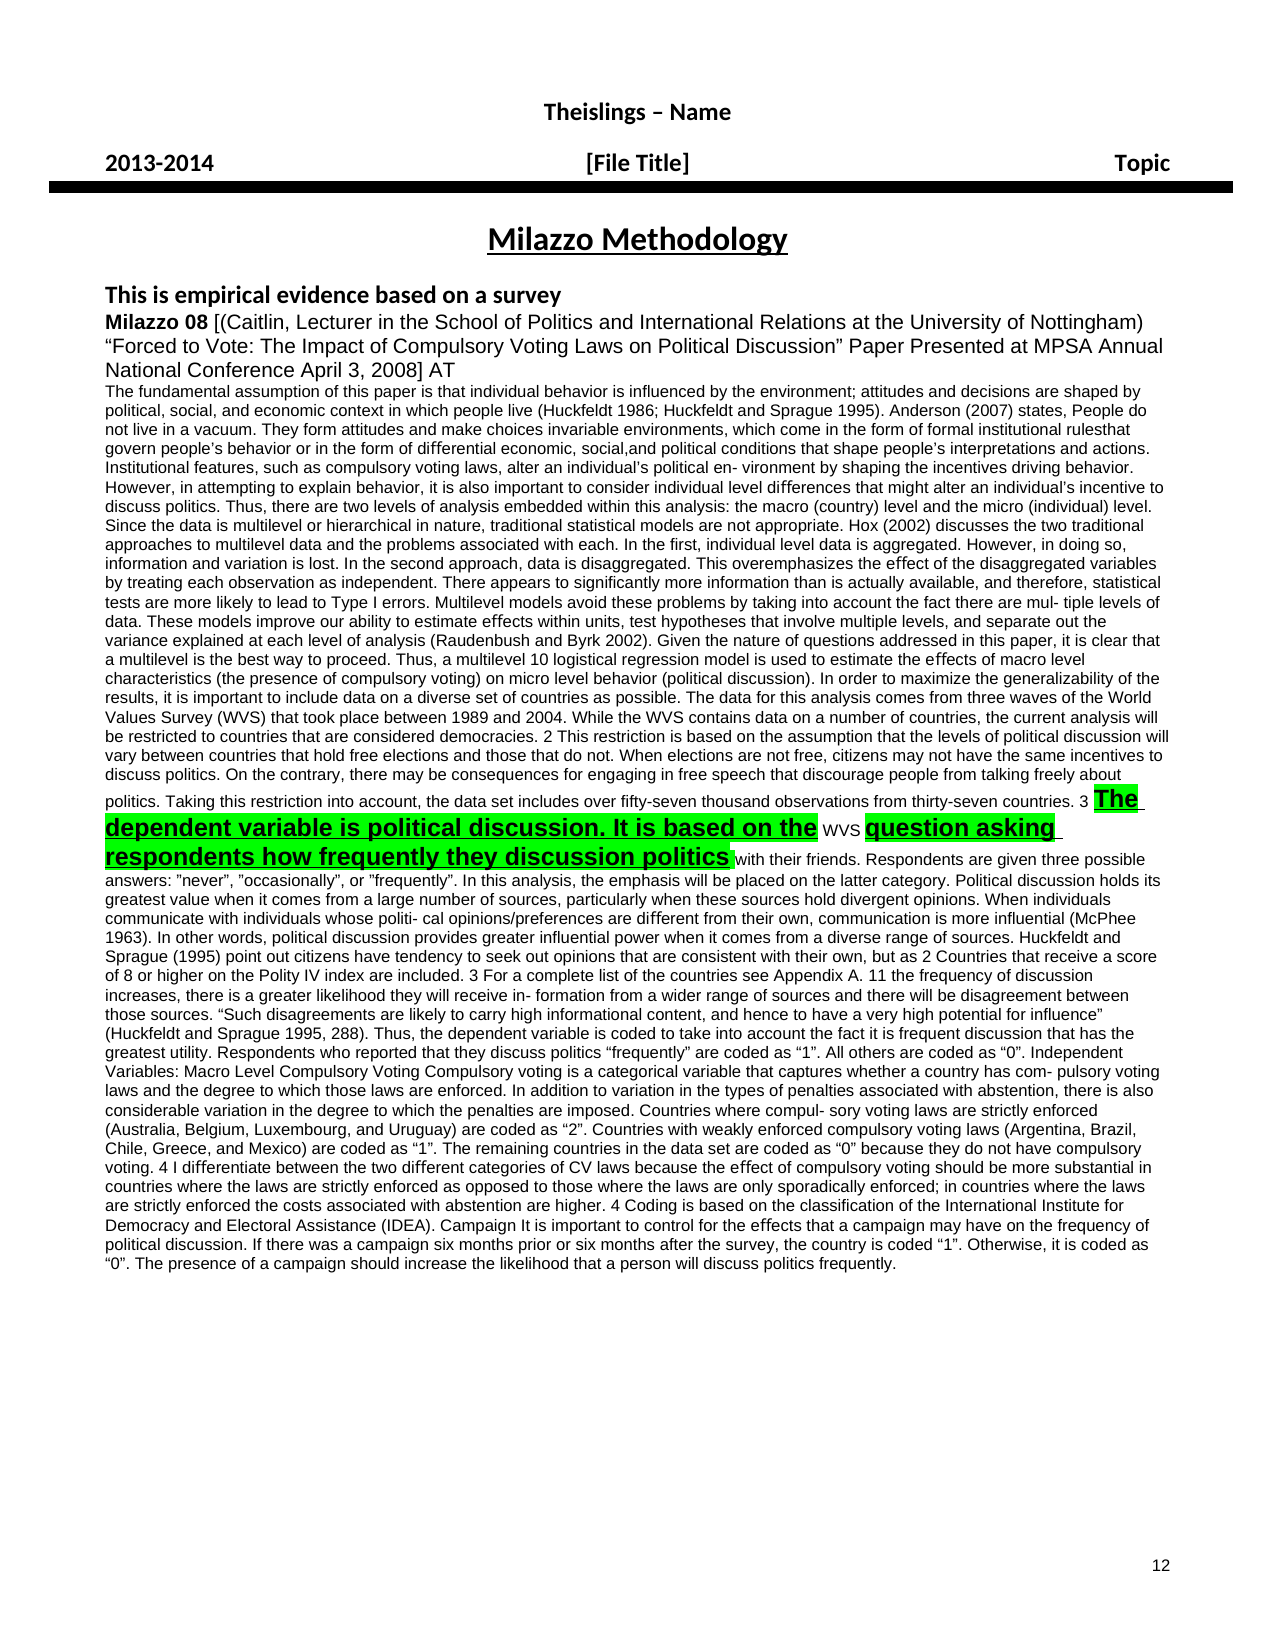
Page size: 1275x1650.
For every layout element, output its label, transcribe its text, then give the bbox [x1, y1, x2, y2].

text Milazzo 08 [(Caitlin, Lecturer in the School of Politics and International Relations at the University of Nottingham) “Forced to Vote: The Impact of Compulsory Voting Laws on Political Discussion” Paper Presented at MPSA Annual National Conference April 3, 2008] AT [105, 310, 1170, 382]
text The fundamental assumption of this paper is that individual behavior is inﬂuenced by the environment; attitudes and decisions are shaped by political, social, and economic context in which people live (Huckfeldt 1986; Huckfeldt and Sprague 1995). Anderson (2007) states, People do not live in a vacuum. They form attitudes and make choices invariable environments, which come in the form of formal institutional rulesthat govern people’s behavior or in the form of diﬀerential economic, social,and political conditions that shape people’s interpretations and actions. Institutional features, such as compulsory voting laws, alter an individual’s political en- vironment by shaping the incentives driving behavior. However, in attempting to explain behavior, it is also important to consider individual level diﬀerences that might alter an individual’s incentive to discuss politics. Thus, there are two levels of analysis embedded within this analysis: the macro (country) level and the micro (individual) level. Since the data is multilevel or hierarchical in nature, traditional statistical models are not appropriate. Hox (2002) discusses the two traditional approaches to multilevel data and the problems associated with each. In the ﬁrst, individual level data is aggregated. However, in doing so, information and variation is lost. In the second approach, data is disaggregated. This overemphasizes the eﬀect of the disaggregated variables by treating each observation as independent. There appears to signiﬁcantly more information than is actually available, and therefore, statistical tests are more likely to lead to Type I errors. Multilevel models avoid these problems by taking into account the fact there are mul- tiple levels of data. These models improve our ability to estimate eﬀects within units, test hypotheses that involve multiple levels, and separate out the variance explained at each level of analysis (Raudenbush and Byrk 2002). Given the nature of questions addressed in this paper, it is clear that a multilevel is the best way to proceed. Thus, a multilevel 10 logistical regression model is used to estimate the eﬀects of macro level characteristics (the presence of compulsory voting) on micro level behavior (political discussion). In order to maximize the generalizability of the results, it is important to include data on a diverse set of countries as possible. The data for this analysis comes from three waves of the World Values Survey (WVS) that took place between 1989 and 2004. While the WVS contains data on a number of countries, the current analysis will be restricted to countries that are considered democracies. 2 This restriction is based on the assumption that the levels of political discussion will vary between countries that hold free elections and those that do not. When elections are not free, citizens may not have the same incentives to discuss politics. On the contrary, there may be consequences for engaging in free speech that discourage people from talking freely about politics. Taking this restriction into account, the data set includes over ﬁfty-seven thousand observations from thirty-seven countries. 3 The dependent variable is political discussion. It is based on the WVS question asking respondents how frequently they discussion politics with their friends. Respondents are given three possible answers: ”never”, ”occasionally”, or ”frequently”. In this analysis, the emphasis will be placed on the latter category. Political discussion holds its greatest value when it comes from a large number of sources, particularly when these sources hold divergent opinions. When individuals communicate with individuals whose politi- cal opinions/preferences are diﬀerent from their own, communication is more inﬂuential (McPhee 1963). In other words, political discussion provides greater inﬂuential power when it comes from a diverse range of sources. Huckfeldt and Sprague (1995) point out citizens have tendency to seek out opinions that are consistent with their own, but as 2 Countries that receive a score of 8 or higher on the Polity IV index are included. 3 For a complete list of the countries see Appendix A. 11 the frequency of discussion increases, there is a greater likelihood they will receive in- formation from a wider range of sources and there will be disagreement between those sources. “Such disagreements are likely to carry high informational content, and hence to have a very high potential for inﬂuence” (Huckfeldt and Sprague 1995, 288). Thus, the dependent variable is coded to take into account the fact it is frequent discussion that has the greatest utility. Respondents who reported that they discuss politics “frequently” are coded as “1”. All others are coded as “0”. Independent Variables: Macro Level Compulsory Voting Compulsory voting is a categorical variable that captures whether a country has com- pulsory voting laws and the degree to which those laws are enforced. In addition to variation in the types of penalties associated with abstention, there is also considerable variation in the degree to which the penalties are imposed. Countries where compul- sory voting laws are strictly enforced (Australia, Belgium, Luxembourg, and Uruguay) are coded as “2”. Countries with weakly enforced compulsory voting laws (Argentina, Brazil, Chile, Greece, and Mexico) are coded as “1”. The remaining countries in the data set are coded as “0” because they do not have compulsory voting. 4 I diﬀerentiate between the two diﬀerent categories of CV laws because the eﬀect of compulsory voting should be more substantial in countries where the laws are strictly enforced as opposed to those where the laws are only sporadically enforced; in countries where the laws are strictly enforced the costs associated with abstention are higher. 4 Coding is based on the classiﬁcation of the International Institute for Democracy and Electoral Assistance (IDEA). Campaign It is important to control for the eﬀects that a campaign may have on the frequency of political discussion. If there was a campaign six months prior or six months after the survey, the country is coded “1”. Otherwise, it is coded as “0”. The presence of a campaign should increase the likelihood that a person will discuss politics frequently. [105, 382, 1170, 1273]
subtitle Milazzo Methodology [105, 218, 1170, 258]
subtitle This is empirical evidence based on a survey [105, 279, 1170, 310]
